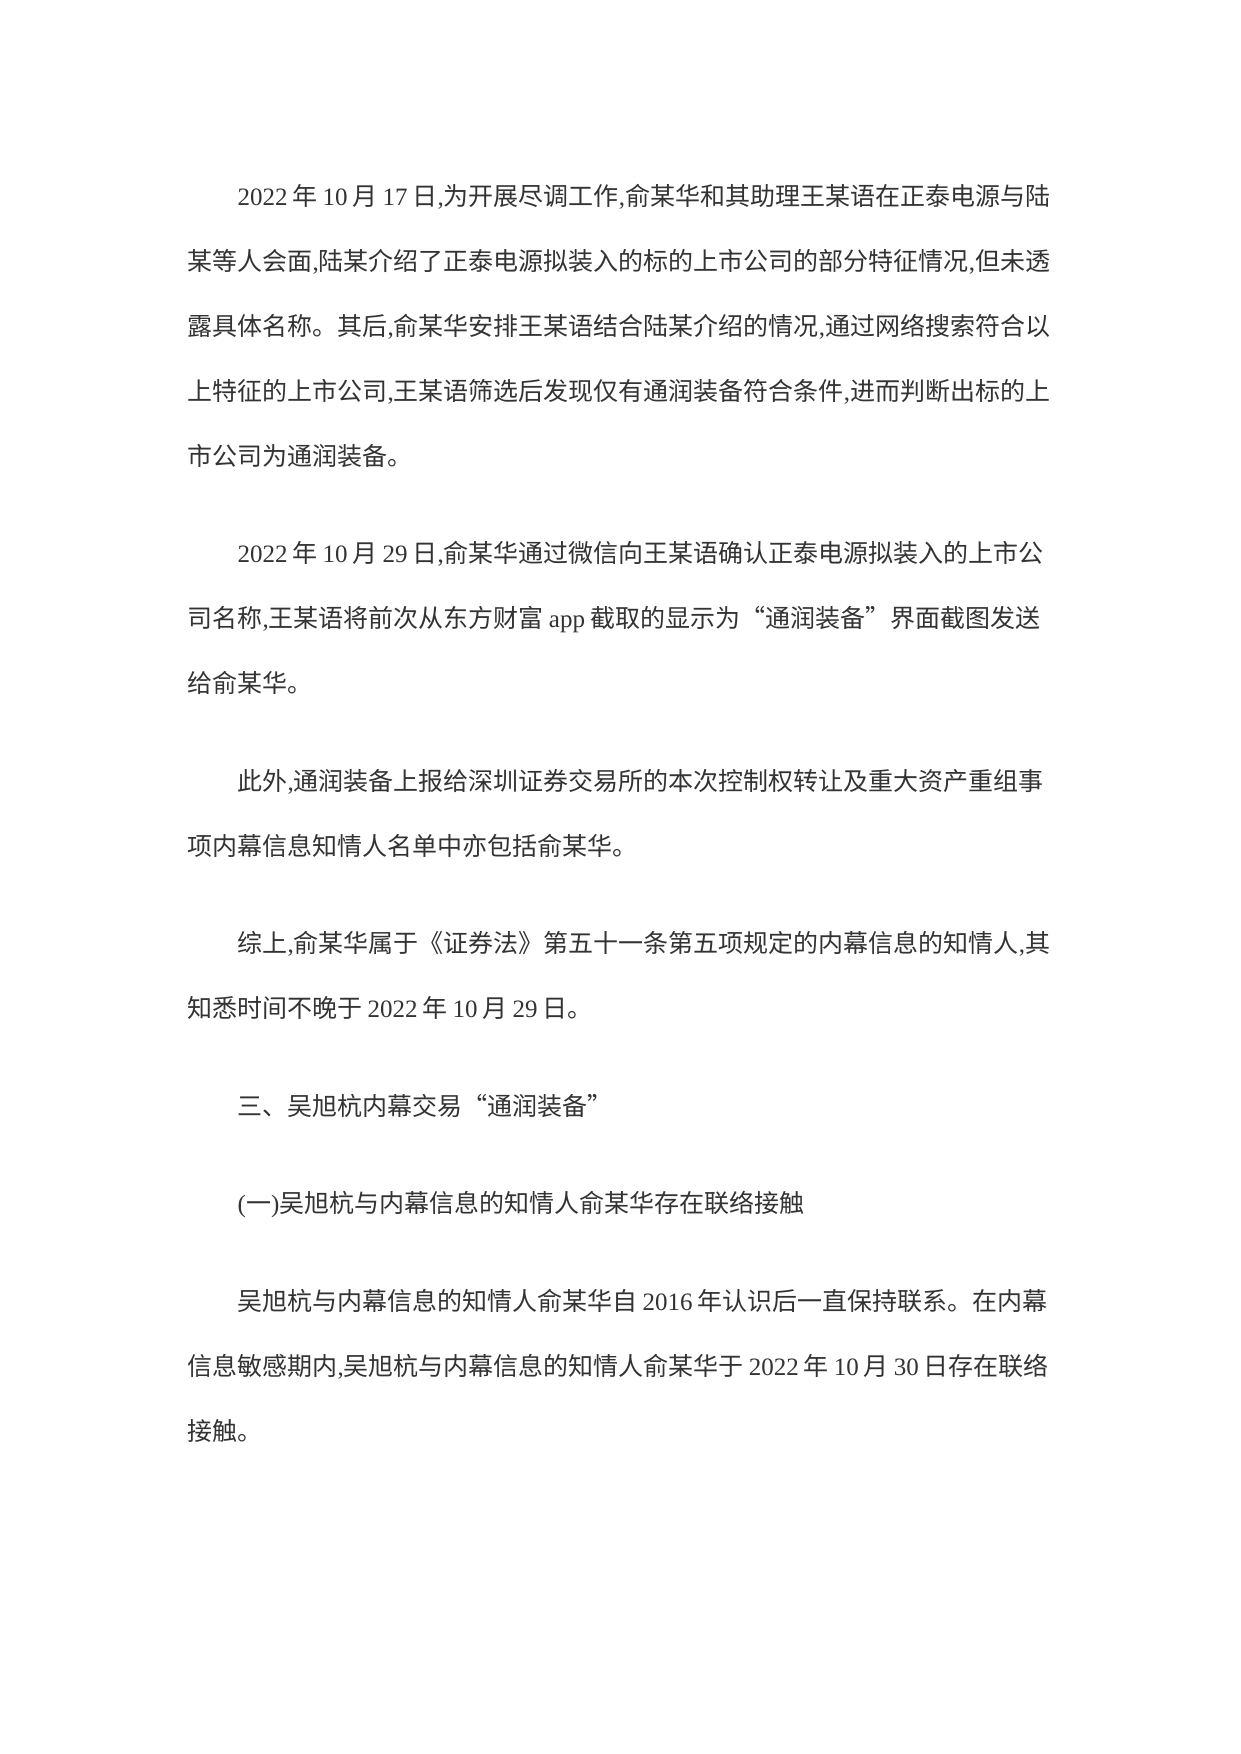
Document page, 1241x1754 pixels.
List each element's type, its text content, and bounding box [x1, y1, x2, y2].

text 2022年10月17日,为开展尽调工作,俞某华和其助理王某语在正泰电源与陆某等人会面,陆某介绍了正泰电源拟装入的标的上市公司的部分特征情况,但未透露具体名称。其后,俞某华安排王某语结合陆某介绍的情况,通过网络搜索符合以上特征的上市公司,王某语筛选后发现仅有通润装备符合条件,进而判断出标的上市公司为通润装备。 [187, 162, 1053, 487]
text 吴旭杭与内幕信息的知情人俞某华自2016年认识后一直保持联系。在内幕信息敏感期内,吴旭杭与内幕信息的知情人俞某华于2022年10月30日存在联络接触。 [187, 1267, 1053, 1462]
text (一)吴旭杭与内幕信息的知情人俞某华存在联络接触 [187, 1169, 1053, 1234]
text 此外,通润装备上报给深圳证券交易所的本次控制权转让及重大资产重组事项内幕信息知情人名单中亦包括俞某华。 [187, 747, 1053, 877]
text 三、吴旭杭内幕交易“通润装备” [187, 1072, 1053, 1137]
text 2022年10月29日,俞某华通过微信向王某语确认正泰电源拟装入的上市公司名称,王某语将前次从东方财富app截取的显示为“通润装备”界面截图发送给俞某华。 [187, 519, 1053, 714]
text 综上,俞某华属于《证券法》第五十一条第五项规定的内幕信息的知情人,其知悉时间不晚于2022年10月29日。 [187, 909, 1053, 1039]
